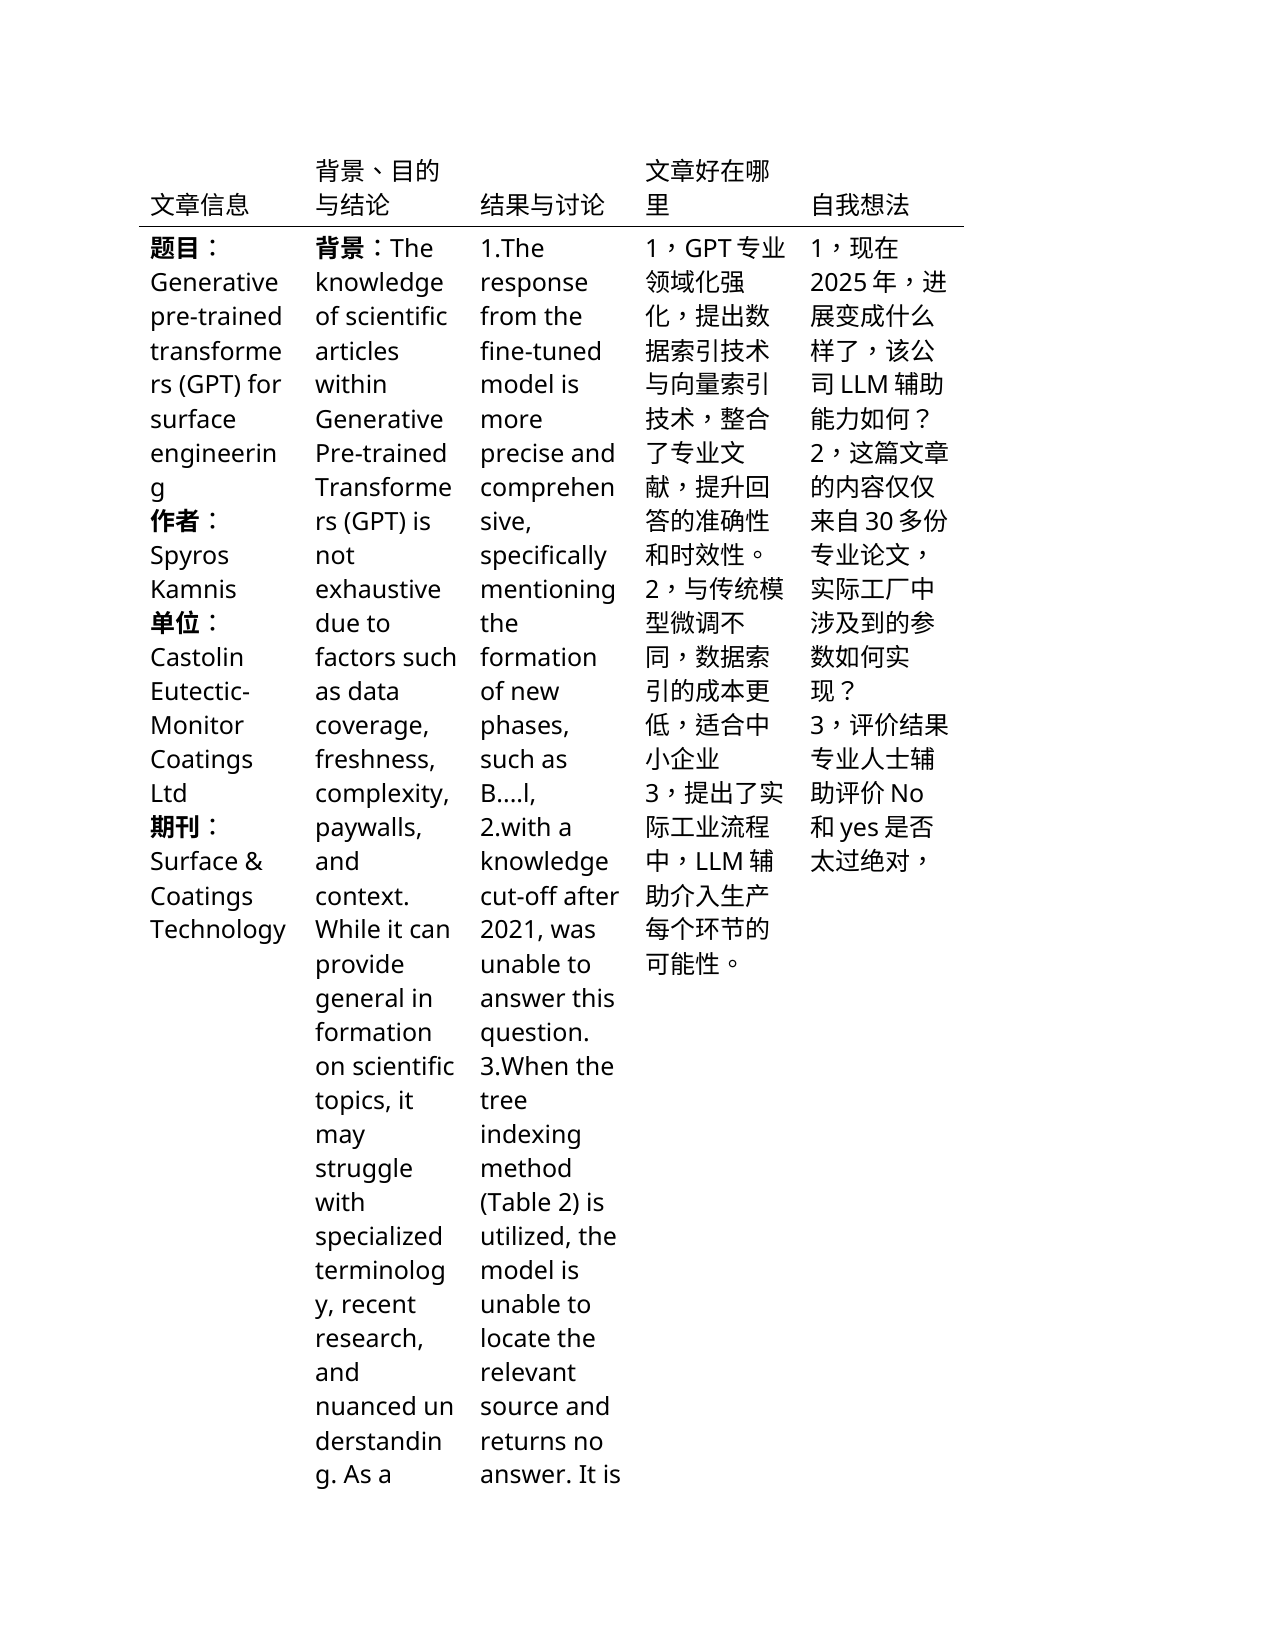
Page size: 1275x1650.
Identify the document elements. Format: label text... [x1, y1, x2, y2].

table_header 文章好在哪里 [634, 150, 799, 226]
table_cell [139, 227, 304, 1491]
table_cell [469, 227, 634, 1491]
table_header 结果与讨论 [469, 150, 634, 226]
table_header 自我想法 [799, 150, 964, 226]
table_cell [799, 227, 964, 1491]
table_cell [304, 227, 469, 1491]
table_header 文章信息 [139, 150, 304, 226]
table_header 背景、目的与结论 [304, 150, 469, 226]
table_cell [634, 227, 799, 1491]
